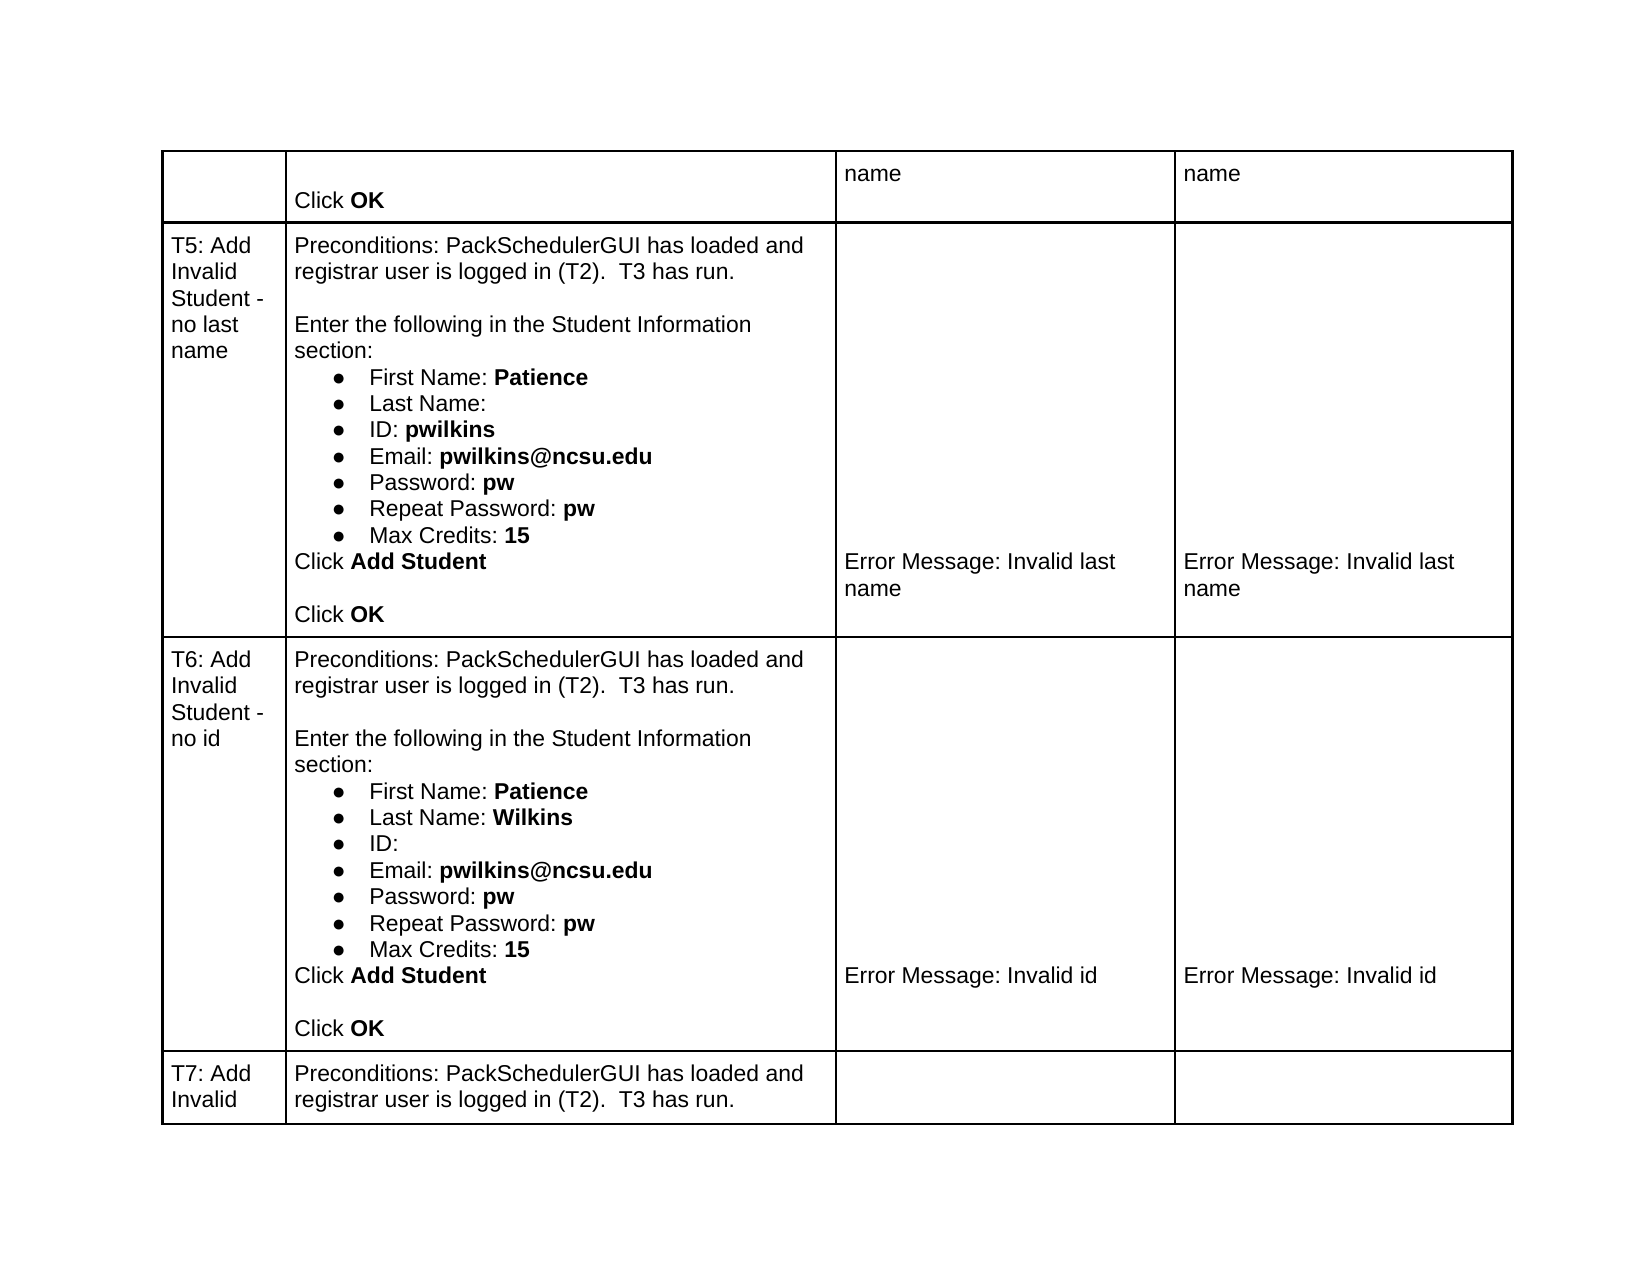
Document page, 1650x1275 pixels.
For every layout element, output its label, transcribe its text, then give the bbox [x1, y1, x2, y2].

table_cell T6: Add Invalid Student - no id [164, 638, 285, 1049]
table_cell Error Message: Invalid id [1176, 638, 1511, 1049]
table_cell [837, 1052, 1174, 1123]
table_cell Preconditions: PackSchedulerGUI has loaded and registrar user is logged in (T2). T3 has run. Enter the following in the Student Information section: First Name: Patience Last Name: Wilkins ID: Email: pwilkins@ncsu.edu Password: pw Repeat Password: pw Max Credits: 15 Click Add Student Click OK [287, 638, 835, 1049]
table_cell Error Message: Invalid last name [837, 224, 1174, 636]
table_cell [164, 1052, 285, 1123]
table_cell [1176, 1052, 1511, 1123]
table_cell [287, 1052, 835, 1123]
table_cell Error Message: Invalid last name [1176, 224, 1511, 636]
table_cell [164, 152, 285, 221]
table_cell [287, 152, 835, 221]
table_cell Error Message: Invalid id [837, 638, 1174, 1049]
table_cell Preconditions: PackSchedulerGUI has loaded and registrar user is logged in (T2). T3 has run. Enter the following in the Student Information section: First Name: Patience Last Name: ID: pwilkins Email: pwilkins@ncsu.edu Password: pw Repeat Password: pw Max Credits: 15 Click Add Student Click OK [287, 224, 835, 636]
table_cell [837, 152, 1174, 221]
table_cell T5: Add Invalid Student - no last name [164, 224, 285, 636]
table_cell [1176, 152, 1511, 221]
